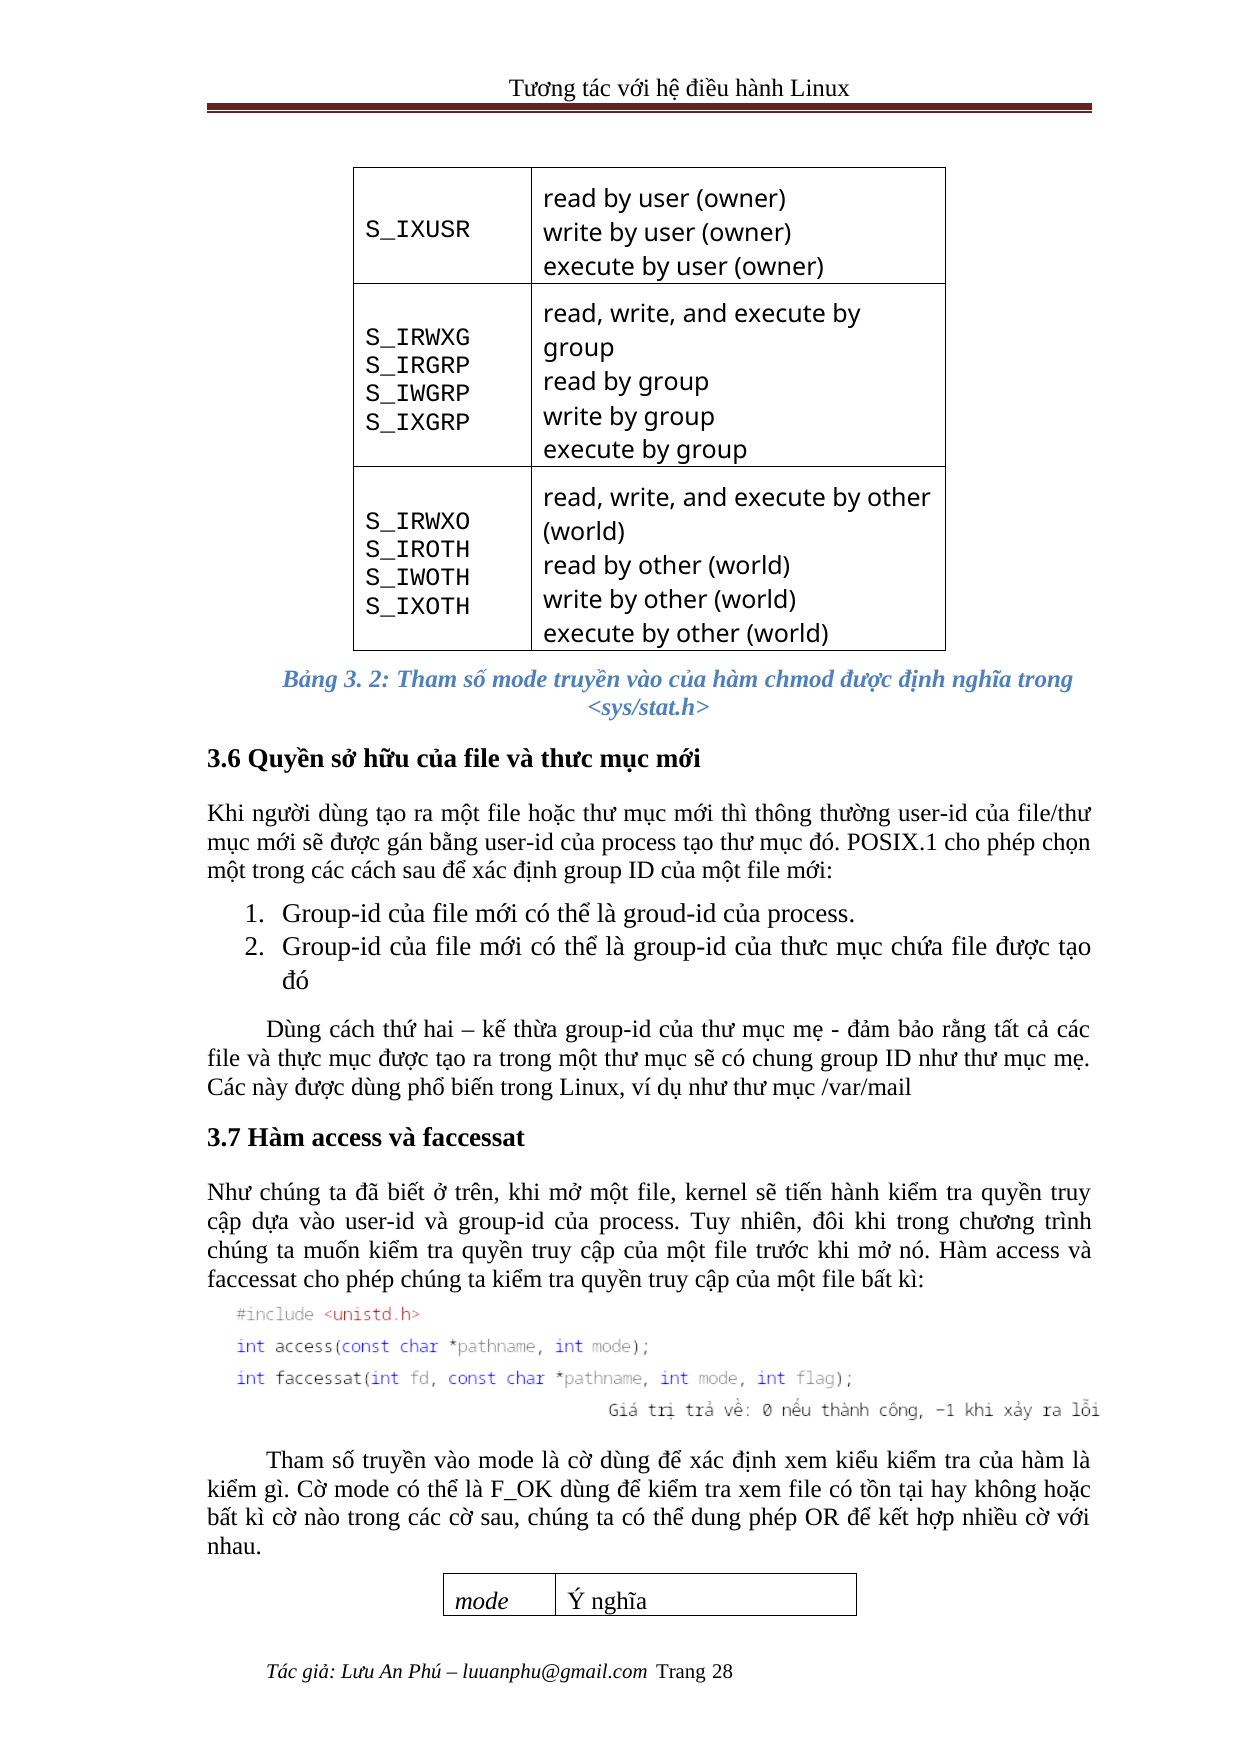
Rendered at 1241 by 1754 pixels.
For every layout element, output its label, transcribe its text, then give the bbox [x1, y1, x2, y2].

text Khi người dùng tạo ra một file hoặc thư mục mới thì thông thường user-id của file/thư mục mới sẽ được gán bằng user-id của process tạo thư mục đó. POSIX.1 cho phép chọn một trong các cách sau để xác định group ID của một file mới: [207, 798, 1092, 884]
table_cell read, write, and execute by other (world) read by other (world) write by other (world) execute by other (world) [532, 467, 945, 650]
text Như chúng ta đã biết ở trên, khi mở một file, kernel sẽ tiến hành kiểm tra quyền truy cập dựa vào user-id và group-id của process. Tuy nhiên, đôi khi trong chương trình chúng ta muốn kiểm tra quyền truy cập của một file trước khi mở nó. Hàm access và faccessat cho phép chúng ta kiểm tra quyền truy cập của một file bất kì: [207, 1177, 1092, 1292]
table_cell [532, 168, 945, 282]
text Bảng 3. 2: Tham số mode truyền vào của hàm chmod được định nghĩa trong <sys/stat.h> [207, 664, 1092, 721]
subtitle Quyền sở hữu của file và thưc mục mới [207, 742, 1092, 773]
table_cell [354, 168, 531, 282]
table_header Ý nghĩa [556, 1574, 856, 1615]
list Group-id của file mới có thể là group-id của thưc mục chứa file được tạo đó [244, 930, 1092, 995]
subtitle Hàm access và faccessat [207, 1121, 1092, 1152]
table_header mode [444, 1574, 555, 1615]
table_cell S_IRWXO S_IROTH S_IWOTH S_IXOTH [354, 467, 531, 650]
table_cell read, write, and execute by group read by group write by group execute by group [532, 284, 945, 466]
text Dùng cách thứ hai – kế thừa group-id của thư mục mẹ - đảm bảo rằng tất cả các file và thực mục được tạo ra trong một thư mục sẽ có chung group ID như thư mục mẹ. Các này được dùng phổ biến trong Linux, ví dụ như thư mục /var/mail [207, 1014, 1092, 1100]
list Group-id của file mới có thể là groud-id của process. [244, 897, 1092, 928]
text Tham số truyền vào mode là cờ dùng để xác định xem kiểu kiểm tra của hàm là kiểm gì. Cờ mode có thể là F_OK dùng để kiểm tra xem file có tồn tại hay không hoặc bất kì cờ nào trong các cờ sau, chúng ta có thể dung phép OR để kết hợp nhiều cờ với nhau. [207, 1445, 1092, 1560]
table_cell S_IRWXG S_IRGRP S_IWGRP S_IXGRP [354, 284, 531, 466]
